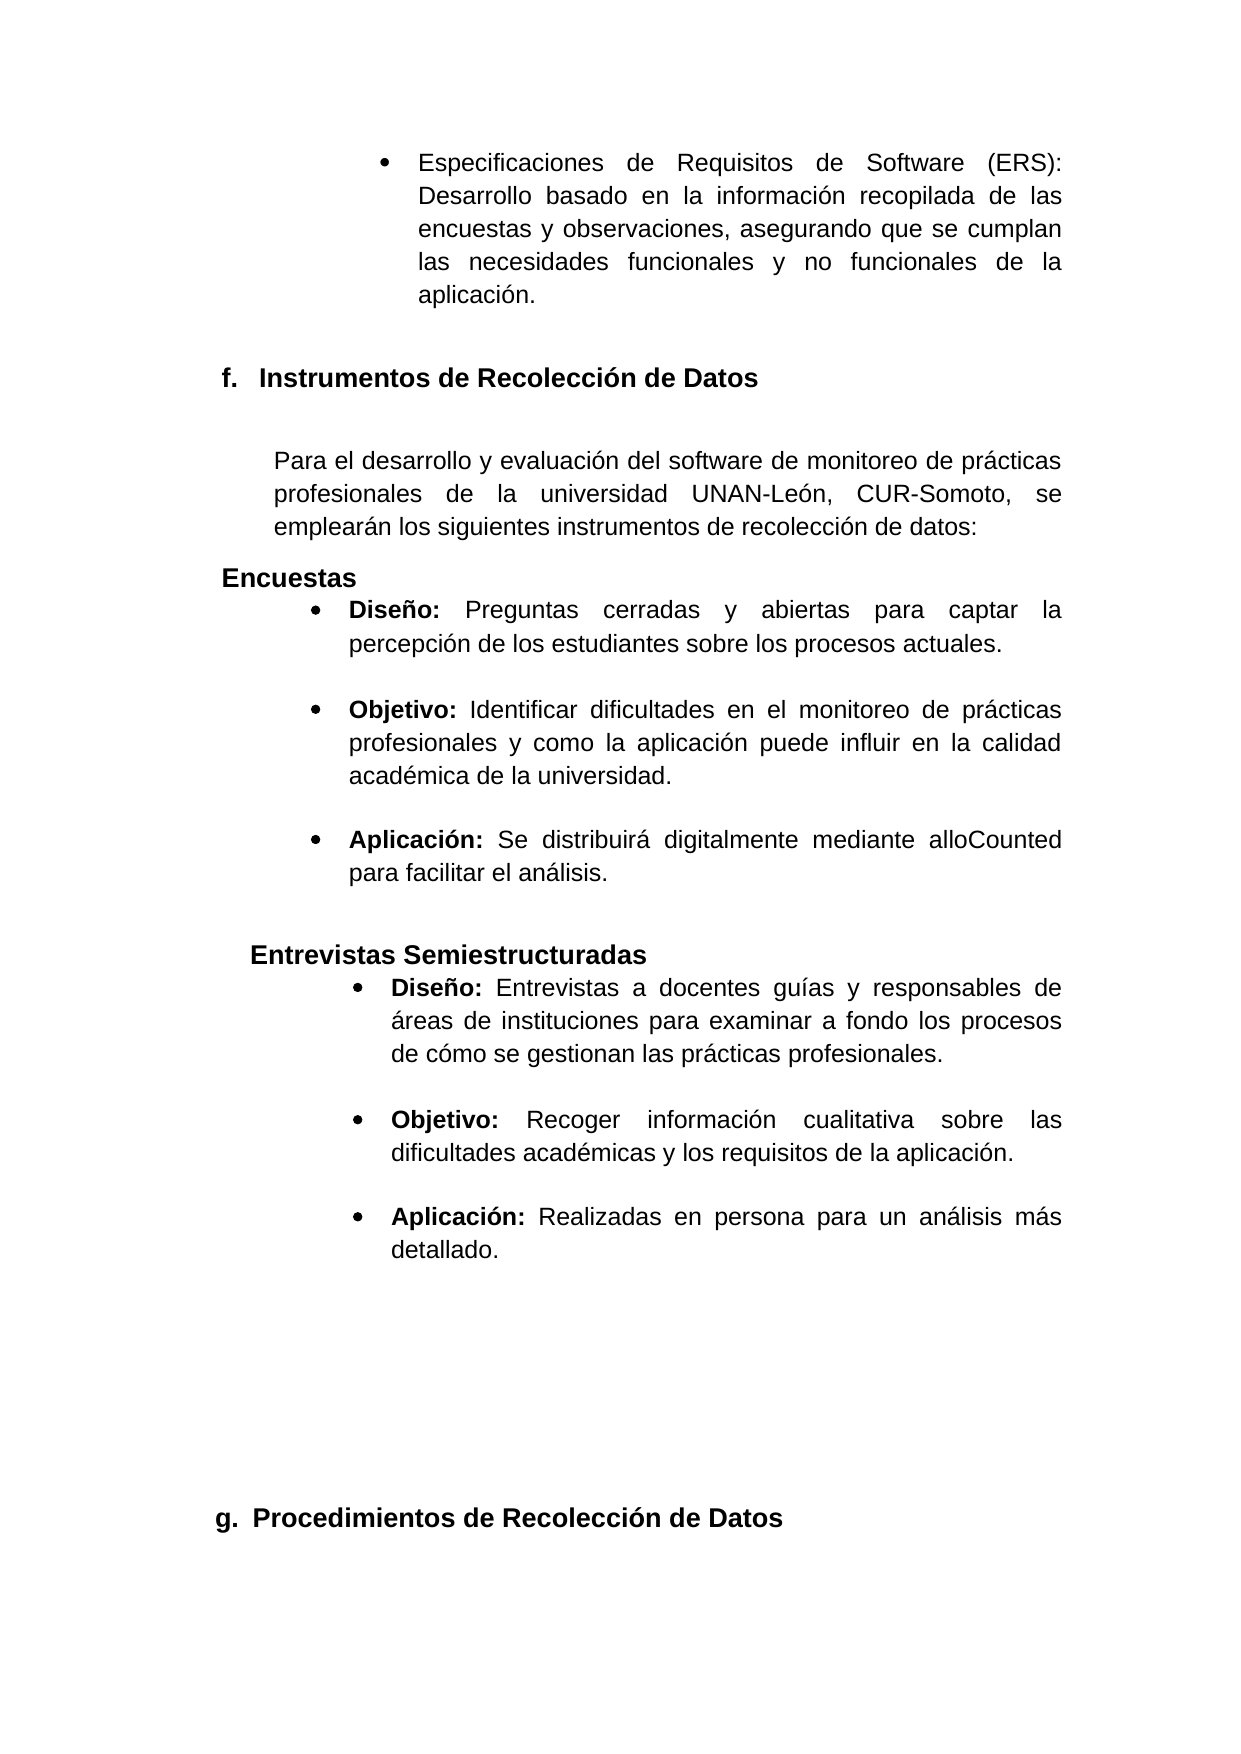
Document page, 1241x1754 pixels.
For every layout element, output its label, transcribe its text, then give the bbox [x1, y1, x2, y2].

list Diseño: Preguntas cerradas y abiertas para captar la percepción de los estudiantes sobre los procesos actuales. [311, 595, 1063, 657]
list Especificaciones de Requisitos de Software (ERS): Desarrollo basado en la información recopilada de las encuestas y observaciones, asegurando que se cumplan las necesidades funcionales y no funcionales de la aplicación. [380, 148, 1063, 308]
list Aplicación: Realizadas en persona para un análisis más detallado. [353, 1202, 1063, 1264]
subtitle Procedimientos de Recolección de Datos [215, 1502, 1063, 1533]
subtitle Instrumentos de Recolección de Datos [221, 362, 1063, 394]
list Diseño: Entrevistas a docentes guías y responsables de áreas de instituciones para examinar a fondo los procesos de cómo se gestionan las prácticas profesionales. [353, 973, 1063, 1068]
list Objetivo: Recoger información cualitativa sobre las dificultades académicas y los requisitos de la aplicación. [353, 1105, 1063, 1167]
text Para el desarrollo y evaluación del software de monitoreo de prácticas profesionales de la universidad UNAN-León, CUR-Somoto, se emplearán los siguientes instrumentos de recolección de datos: [274, 446, 1063, 541]
subtitle Encuestas [221, 562, 1063, 593]
list Objetivo: Identificar dificultades en el monitoreo de prácticas profesionales y como la aplicación puede influir en la calidad académica de la universidad. [311, 694, 1063, 789]
subtitle Entrevistas Semiestructuradas [221, 939, 1063, 970]
list Aplicación: Se distribuirá digitalmente mediante alloCounted para facilitar el análisis. [311, 825, 1063, 887]
